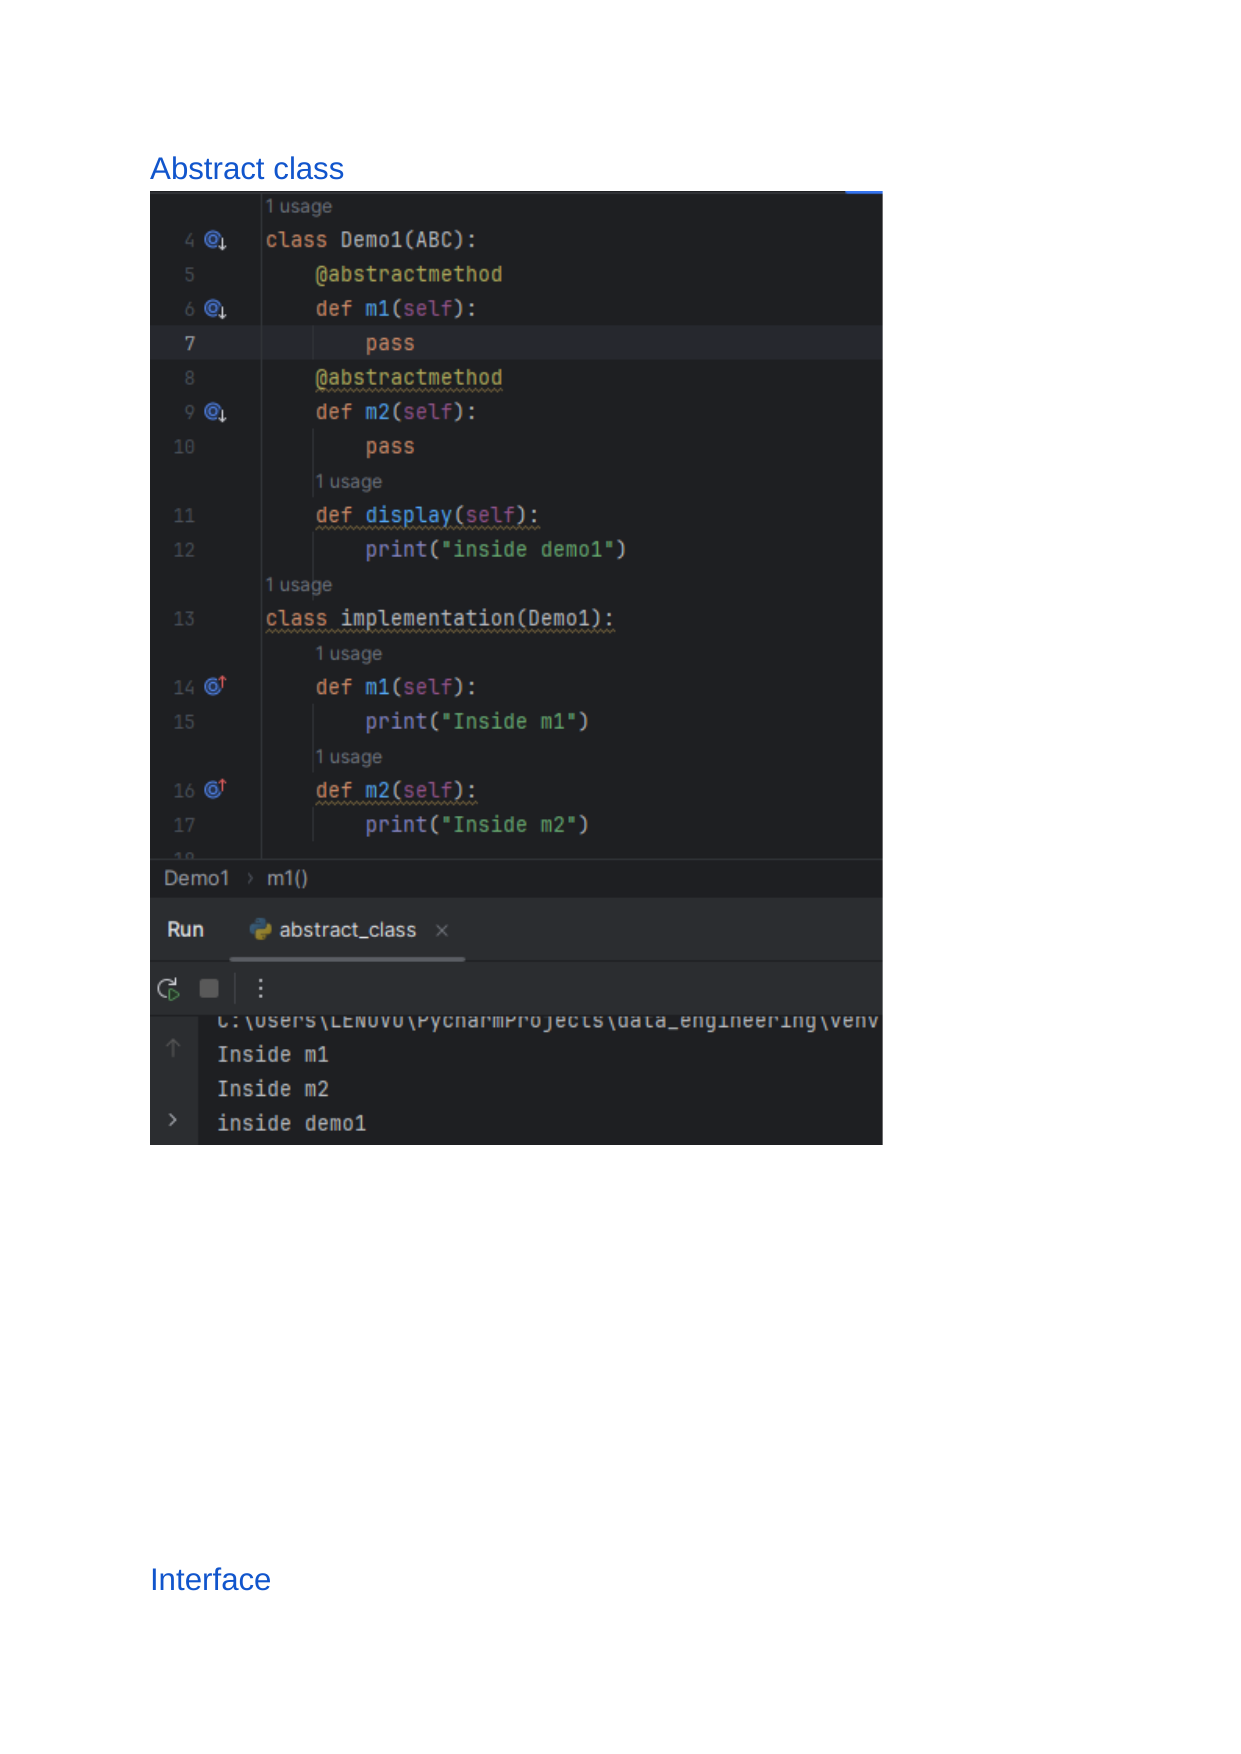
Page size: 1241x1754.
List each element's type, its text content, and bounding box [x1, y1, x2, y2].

text Interface [150, 1561, 1090, 1597]
picture [150, 191, 883, 1145]
text Abstract class [150, 150, 1090, 186]
